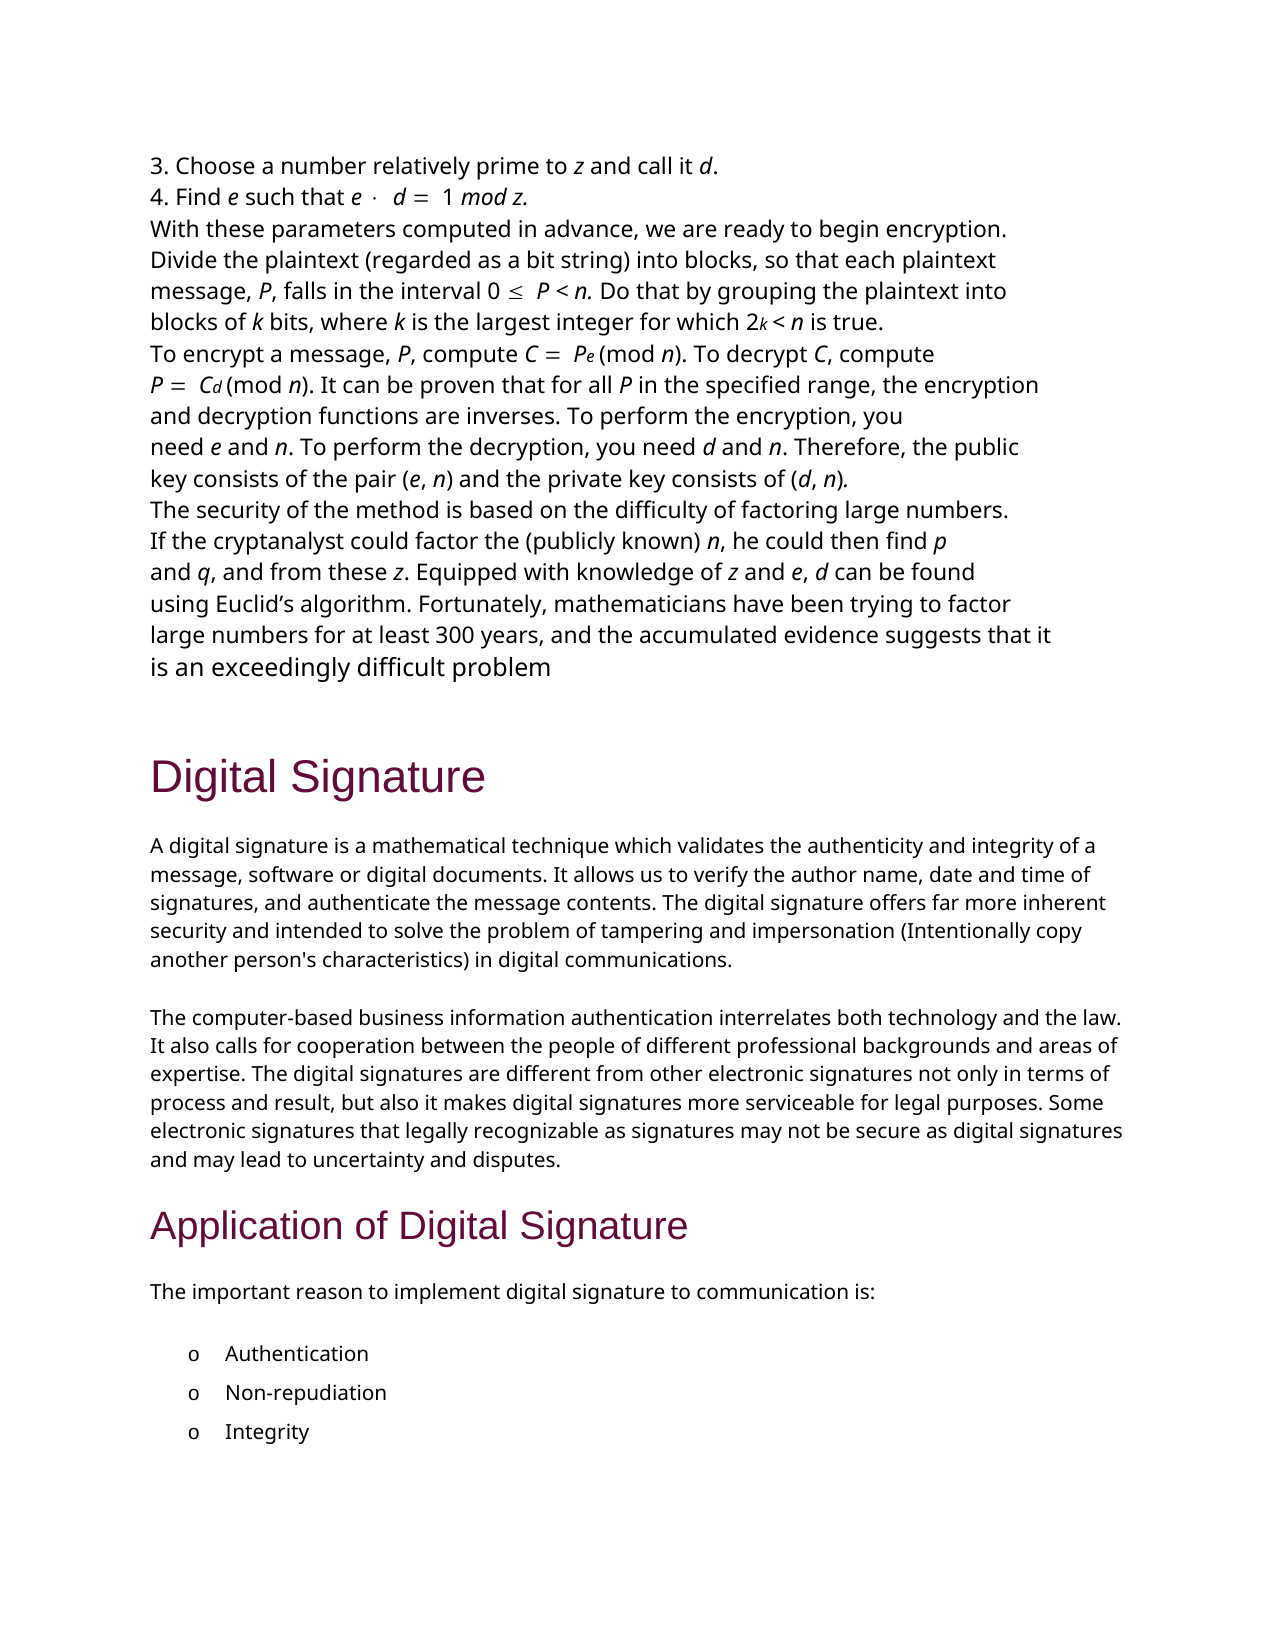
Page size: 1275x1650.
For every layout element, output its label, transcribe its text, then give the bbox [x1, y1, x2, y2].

text using Euclid’s algorithm. Fortunately, mathematicians have been trying to factor [150, 587, 1125, 619]
text With these parameters computed in advance, we are ready to begin encryption. [150, 212, 1125, 244]
text P Cd (mod n). It can be proven that for all P in the specified range, the encryption [150, 369, 1125, 400]
text If the cryptanalyst could factor the (publicly known) n, he could then find p [150, 525, 1125, 556]
list Authentication [187, 1335, 1125, 1368]
subtitle Digital Signature [150, 749, 1125, 802]
text message, P, falls in the interval 0 ≤P < n. Do that by grouping the plaintext into [150, 275, 1125, 306]
text A digital signature is a mathematical technique which validates the authenticity and integrity of a message, software or digital documents. It allows us to verify the author name, date and time of signatures, and authenticate the message contents. The digital signature offers far more inherent security and intended to solve the problem of tampering and impersonation (Intentionally copy another person's characteristics) in digital communications. [150, 831, 1125, 973]
text 4. Find e such that e d 1 mod z. [150, 181, 1125, 212]
text and decryption functions are inverses. To perform the encryption, you [150, 400, 1125, 431]
text The important reason to implement digital signature to communication is: [150, 1277, 1125, 1306]
text The computer-based business information authentication interrelates both technology and the law. It also calls for cooperation between the people of different professional backgrounds and areas of expertise. The digital signatures are different from other electronic signatures not only in terms of process and result, but also it makes digital signatures more serviceable for legal purposes. Some electronic signatures that legally recognizable as signatures may not be secure as digital signatures and may lead to uncertainty and disputes. [150, 1003, 1125, 1173]
text key consists of the pair (e, n) and the private key consists of (d, n). [150, 462, 1125, 494]
subtitle Application of Digital Signature [150, 1202, 1125, 1248]
text large numbers for at least 300 years, and the accumulated evidence suggests that it [150, 619, 1125, 650]
text 3. Choose a number relatively prime to z and call it d. [150, 150, 1125, 181]
list Non-repudiation [187, 1374, 1125, 1407]
text To encrypt a message, P, compute C Pe (mod n). To decrypt C, compute [150, 337, 1125, 369]
list Integrity [187, 1413, 1125, 1446]
text and q, and from these z. Equipped with knowledge of z and e, d can be found [150, 556, 1125, 587]
text need e and n. To perform the decryption, you need d and n. Therefore, the public [150, 431, 1125, 462]
text is an exceedingly difficult problem [150, 650, 1125, 684]
text blocks of k bits, where k is the largest integer for which 2k < n is true. [150, 306, 1125, 337]
text The security of the method is based on the difficulty of factoring large numbers. [150, 494, 1125, 525]
text Divide the plaintext (regarded as a bit string) into blocks, so that each plaintext [150, 244, 1125, 275]
